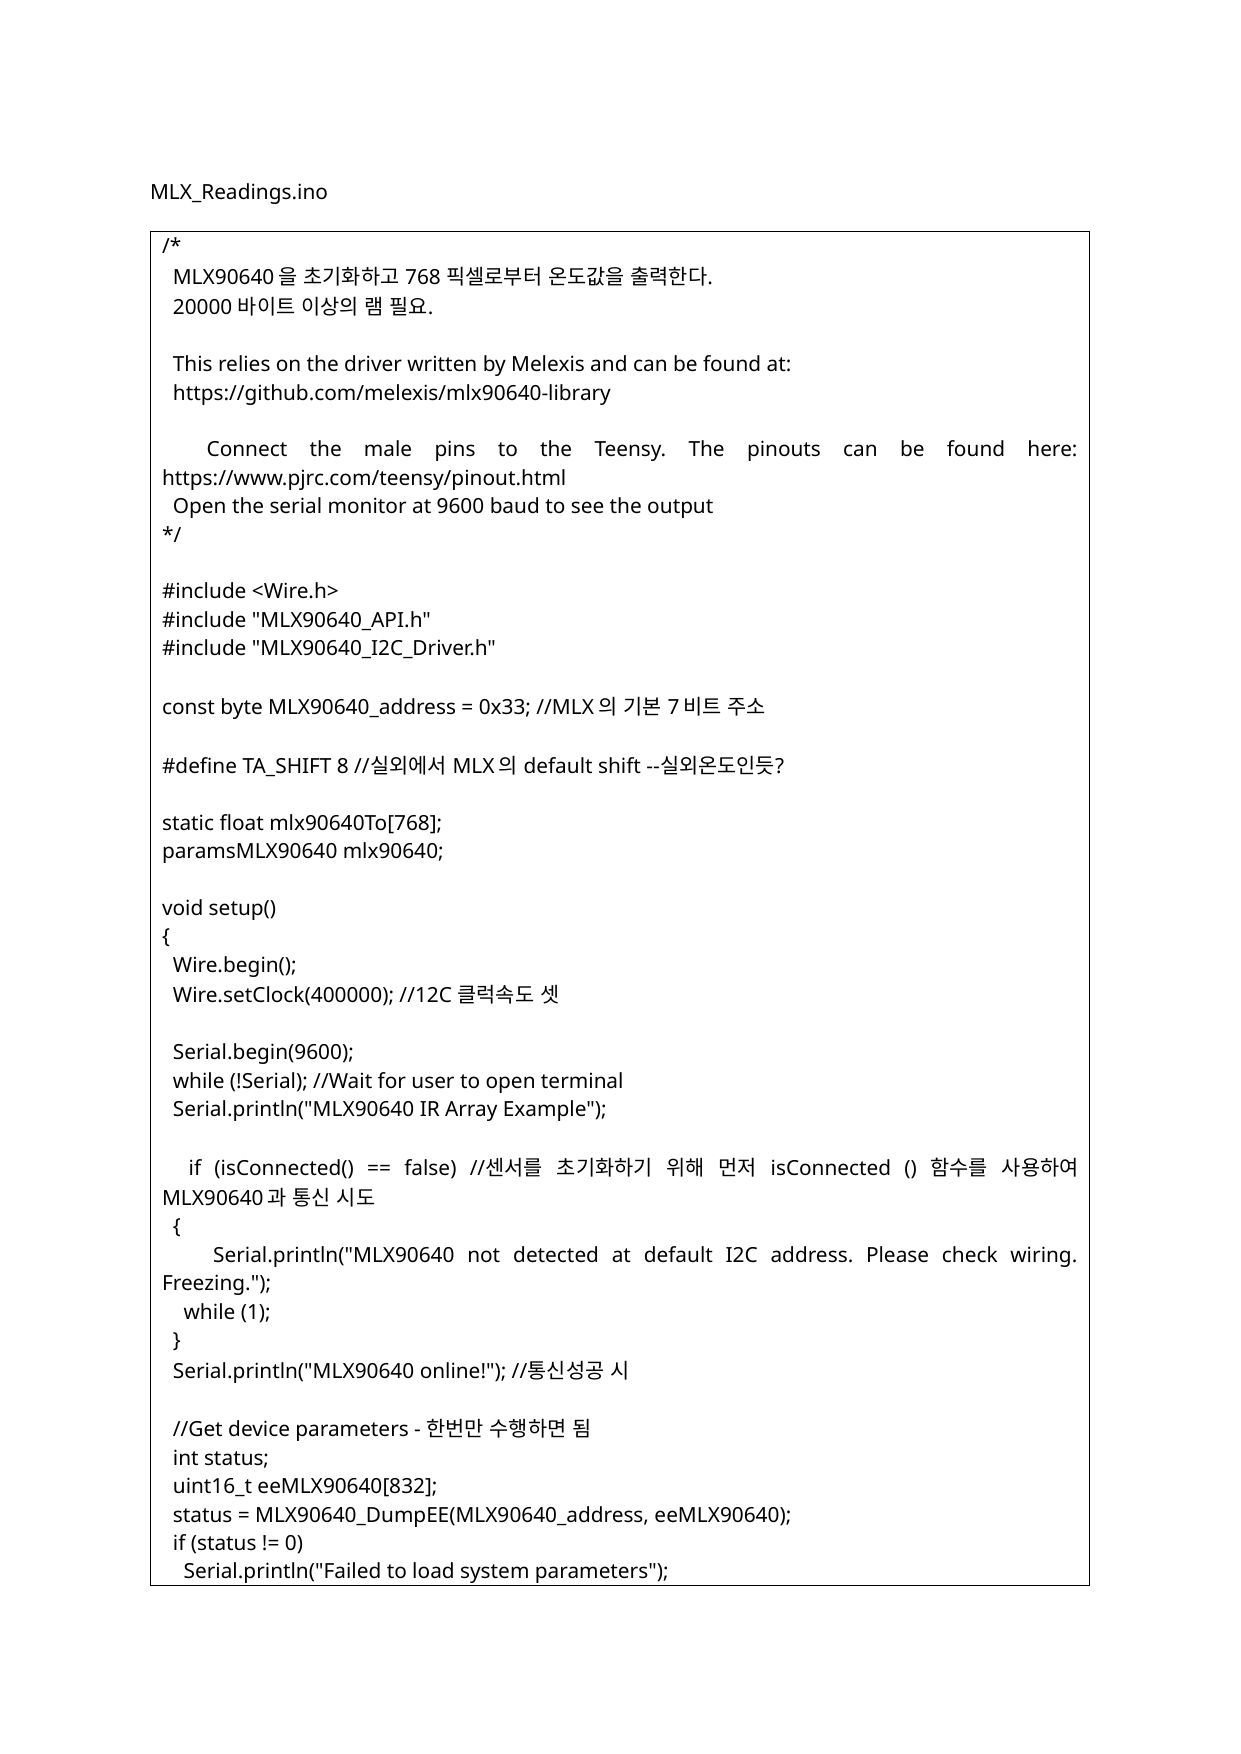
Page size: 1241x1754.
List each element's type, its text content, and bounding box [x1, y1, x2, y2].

text MLX_Readings.ino [150, 177, 1090, 206]
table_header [151, 232, 1089, 1585]
